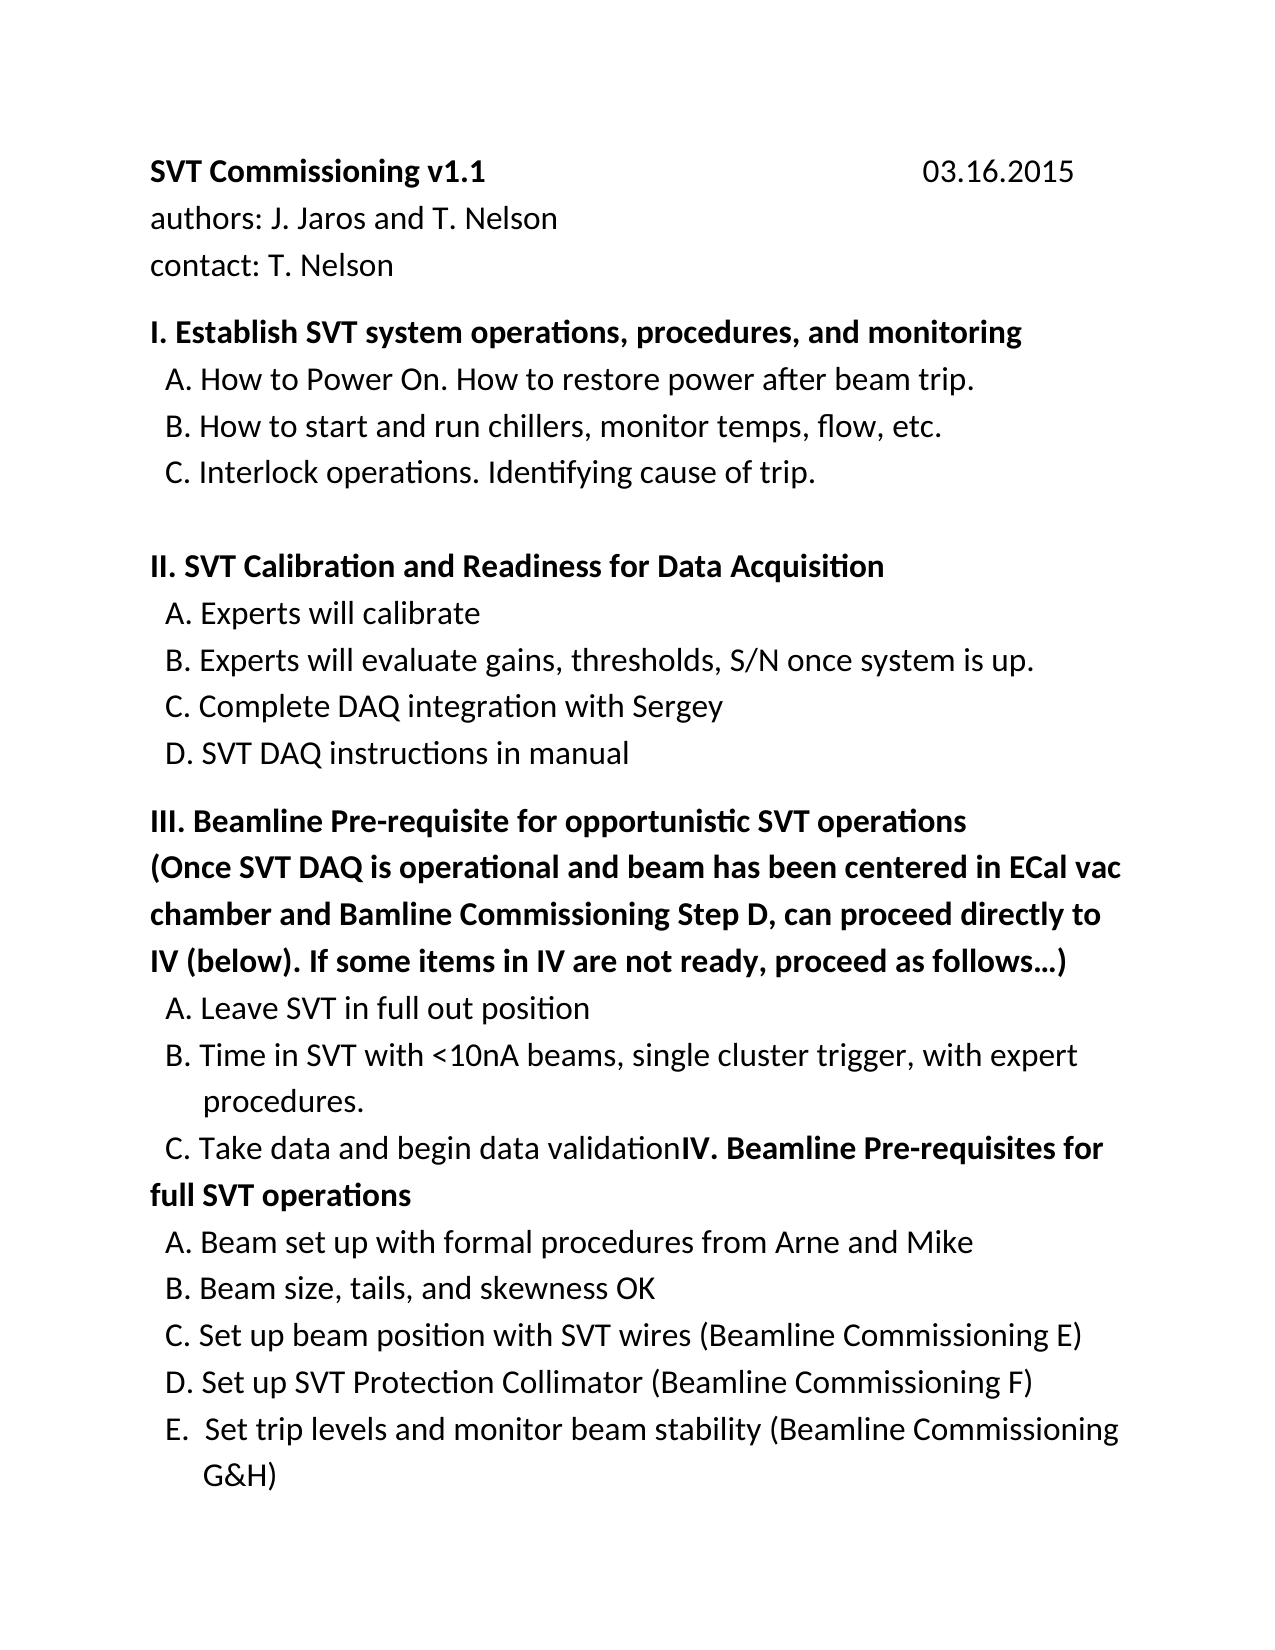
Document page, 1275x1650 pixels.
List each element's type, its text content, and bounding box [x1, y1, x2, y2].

text I. Establish SVT system operations, procedures, and monitoring A. How to Power On. How to restore power after beam trip. B. How to start and run chillers, monitor temps, flow, etc. C. Interlock operations. Identifying cause of trip. II. SVT Calibration and Readiness for Data Acquisition A. Experts will calibrate B. Experts will evaluate gains, thresholds, S/N once system is up. C. Complete DAQ integration with Sergey D. SVT DAQ instructions in manual [150, 311, 1125, 773]
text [150, 800, 1125, 1495]
text SVT Commissioning v1.1 03.16.2015 authors: J. Jaros and T. Nelson contact: T. Nelson [150, 150, 1125, 284]
